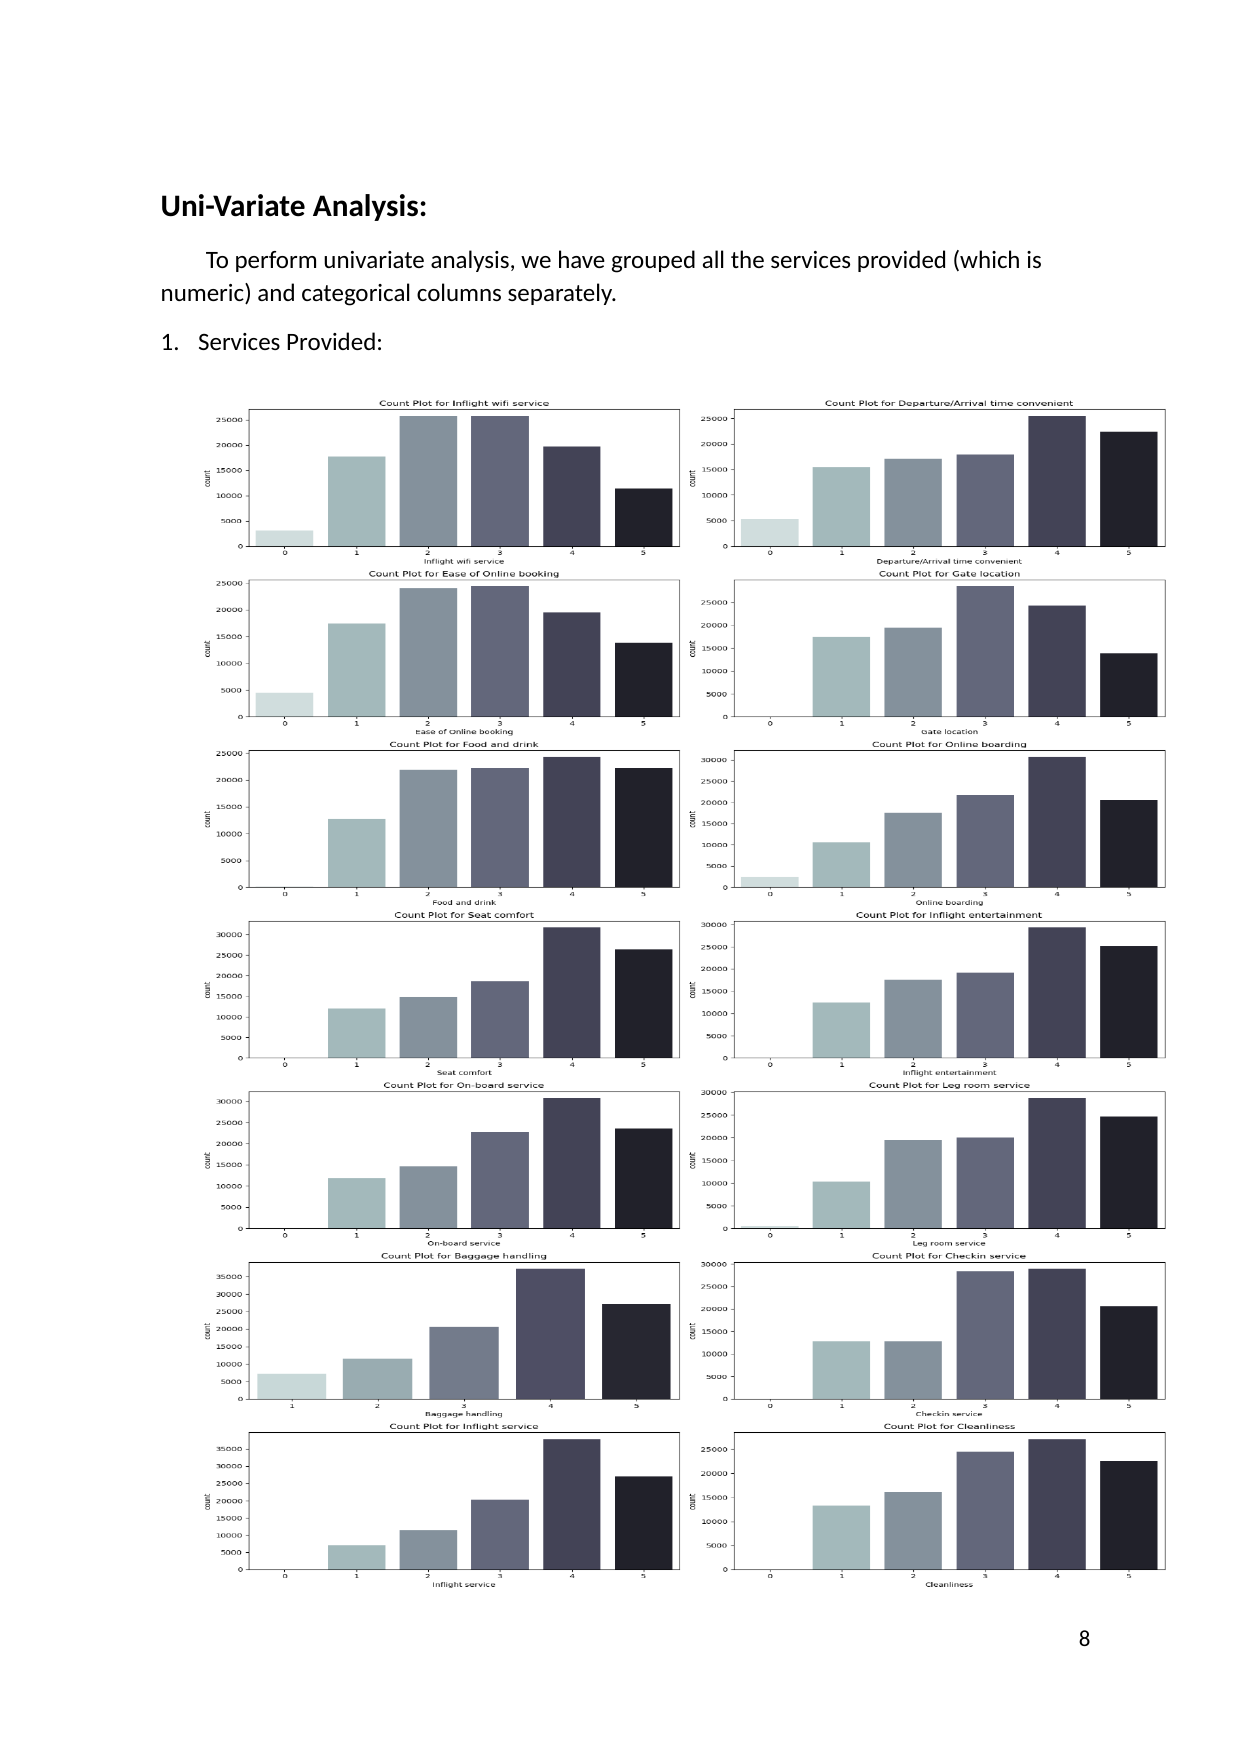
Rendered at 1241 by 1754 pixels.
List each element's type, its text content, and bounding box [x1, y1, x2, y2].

picture [197, 396, 1170, 1592]
list Services Provided: [160, 326, 1090, 357]
text Uni-Variate Analysis: [160, 186, 1090, 224]
text To perform univariate analysis, we have grouped all the services provided (which is numeric) and categorical columns separately. [160, 244, 1090, 307]
